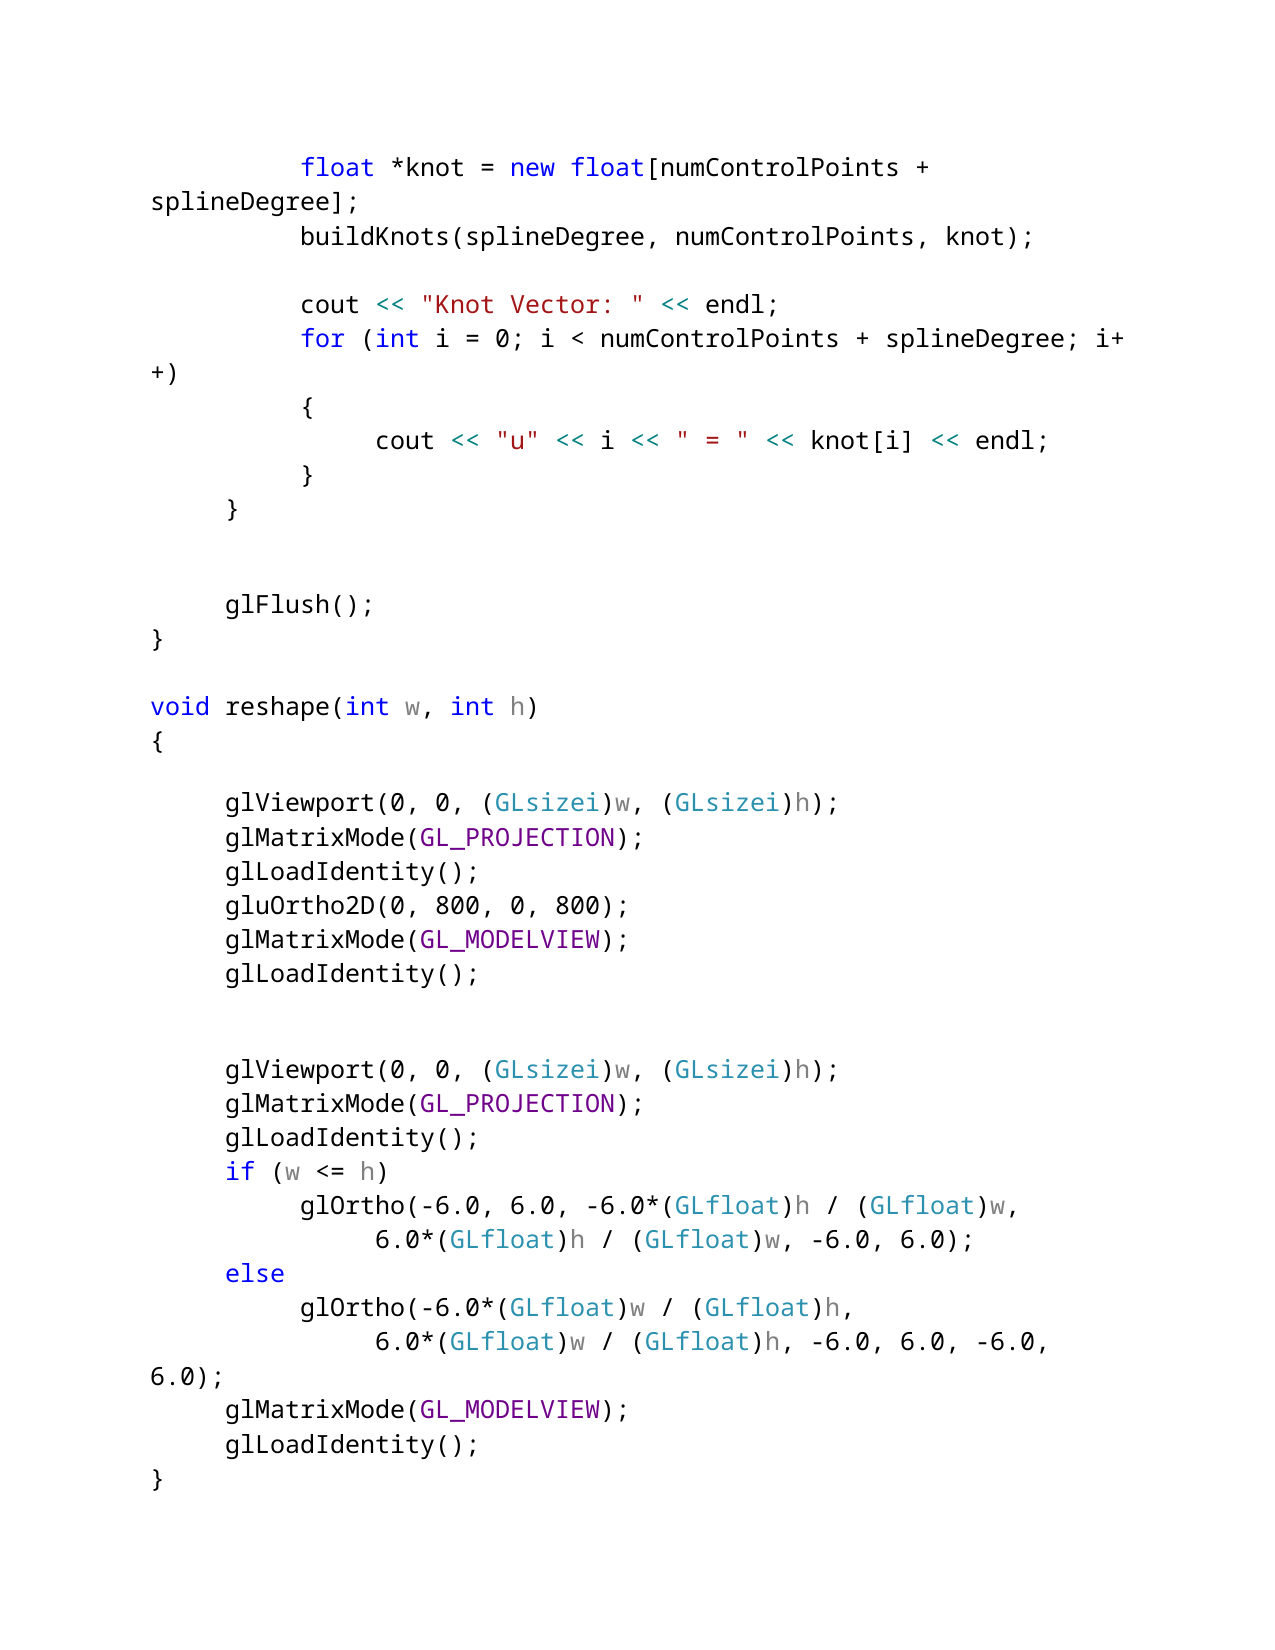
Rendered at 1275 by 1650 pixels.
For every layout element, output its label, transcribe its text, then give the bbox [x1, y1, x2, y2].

text } [150, 457, 1125, 491]
text glOrtho(-6.0*(GLfloat)w / (GLfloat)h, [150, 1290, 1125, 1324]
text else [150, 1256, 1125, 1290]
text glMatrixMode(GL_PROJECTION); [150, 1086, 1125, 1120]
text gluOrtho2D(0, 800, 0, 800); [150, 887, 1125, 921]
text glMatrixMode(GL_MODELVIEW); [150, 1392, 1125, 1426]
text glViewport(0, 0, (GLsizei)w, (GLsizei)h); [150, 1052, 1125, 1086]
text 6.0*(GLfloat)h / (GLfloat)w, -6.0, 6.0); [150, 1222, 1125, 1256]
text glMatrixMode(GL_PROJECTION); [150, 819, 1125, 853]
text glFlush(); [150, 587, 1125, 621]
text if (w <= h) [150, 1154, 1125, 1188]
text cout << "Knot Vector: " << endl; [150, 286, 1125, 320]
text } [150, 621, 1125, 655]
text void reshape(int w, int h) [150, 689, 1125, 723]
text glLoadIdentity(); [150, 955, 1125, 989]
text cout << "u" << i << " = " << knot[i] << endl; [150, 422, 1125, 457]
text glLoadIdentity(); [150, 1426, 1125, 1460]
text { [150, 388, 1125, 422]
text { [150, 723, 1125, 757]
text glOrtho(-6.0, 6.0, -6.0*(GLfloat)h / (GLfloat)w, [150, 1188, 1125, 1222]
text float *knot = new float[numControlPoints + splineDegree]; [150, 150, 1125, 218]
text glLoadIdentity(); [150, 1120, 1125, 1154]
text glLoadIdentity(); [150, 853, 1125, 887]
text for (int i = 0; i < numControlPoints + splineDegree; i++) [150, 320, 1125, 388]
text } [150, 491, 1125, 525]
text 6.0*(GLfloat)w / (GLfloat)h, -6.0, 6.0, -6.0, 6.0); [150, 1324, 1125, 1392]
text glMatrixMode(GL_MODELVIEW); [150, 921, 1125, 955]
text glViewport(0, 0, (GLsizei)w, (GLsizei)h); [150, 785, 1125, 819]
text buildKnots(splineDegree, numControlPoints, knot); [150, 218, 1125, 252]
text } [150, 1460, 1125, 1494]
